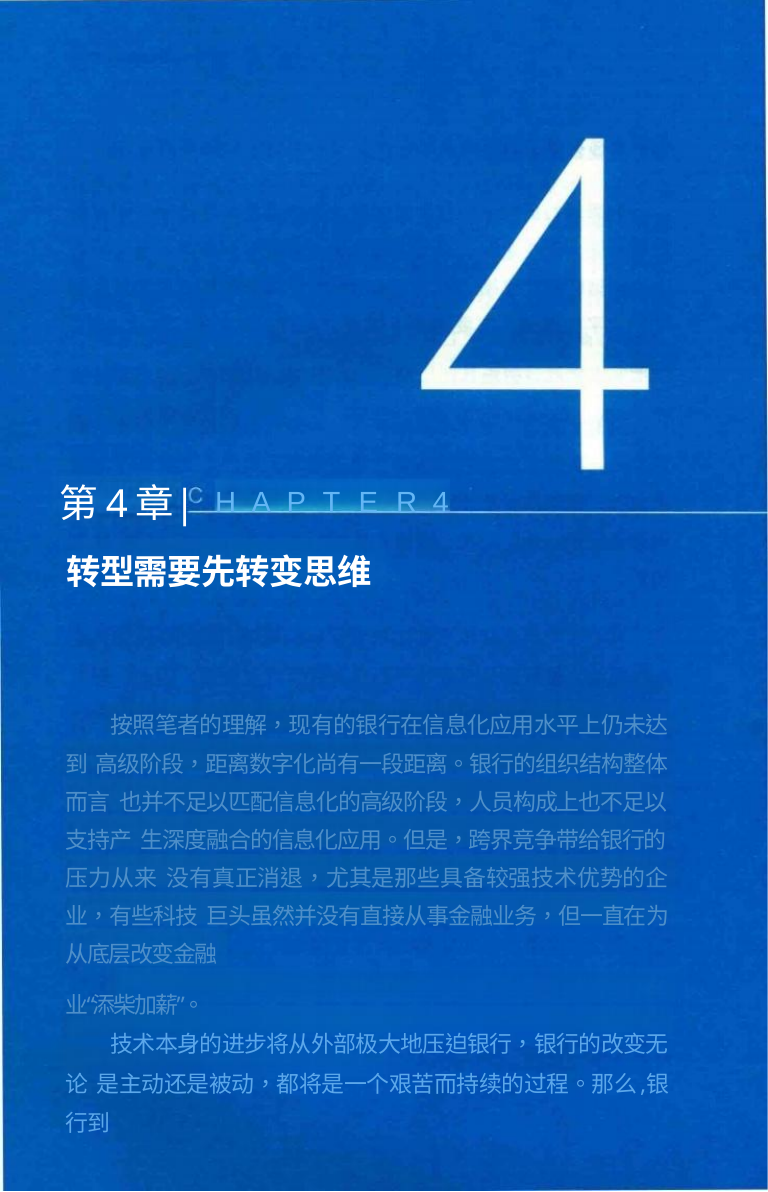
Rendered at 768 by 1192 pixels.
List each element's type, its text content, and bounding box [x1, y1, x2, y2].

text 技术本身的进步将从外部极大地压迫银行，银行的改变无论 是主动还是被动，都将是一个艰苦而持续的过程。那么,银行到 [66, 1028, 669, 1138]
text 转型需要先转变思维 [66, 550, 768, 593]
text 按照笔者的理解，现有的银行在信息化应用水平上仍未达到 高级阶段，距离数字化尚有一段距离。银行的组织结构整体而言 也并不足以匹配信息化的高级阶段，人员构成上也不足以支持产 生深度融合的信息化应用。但是，跨界竞争带给银行的压力从来 没有真正消退，尤其是那些具备较强技术优势的企业，有些科技 巨头虽然并没有直接从事金融业务，但一直在为从底层改变金融 [66, 709, 668, 969]
text 第4章| H A P T E R 4 [59, 477, 768, 526]
text 业“添柴加薪”。 [66, 991, 768, 1019]
picture [0, 0, 768, 1191]
